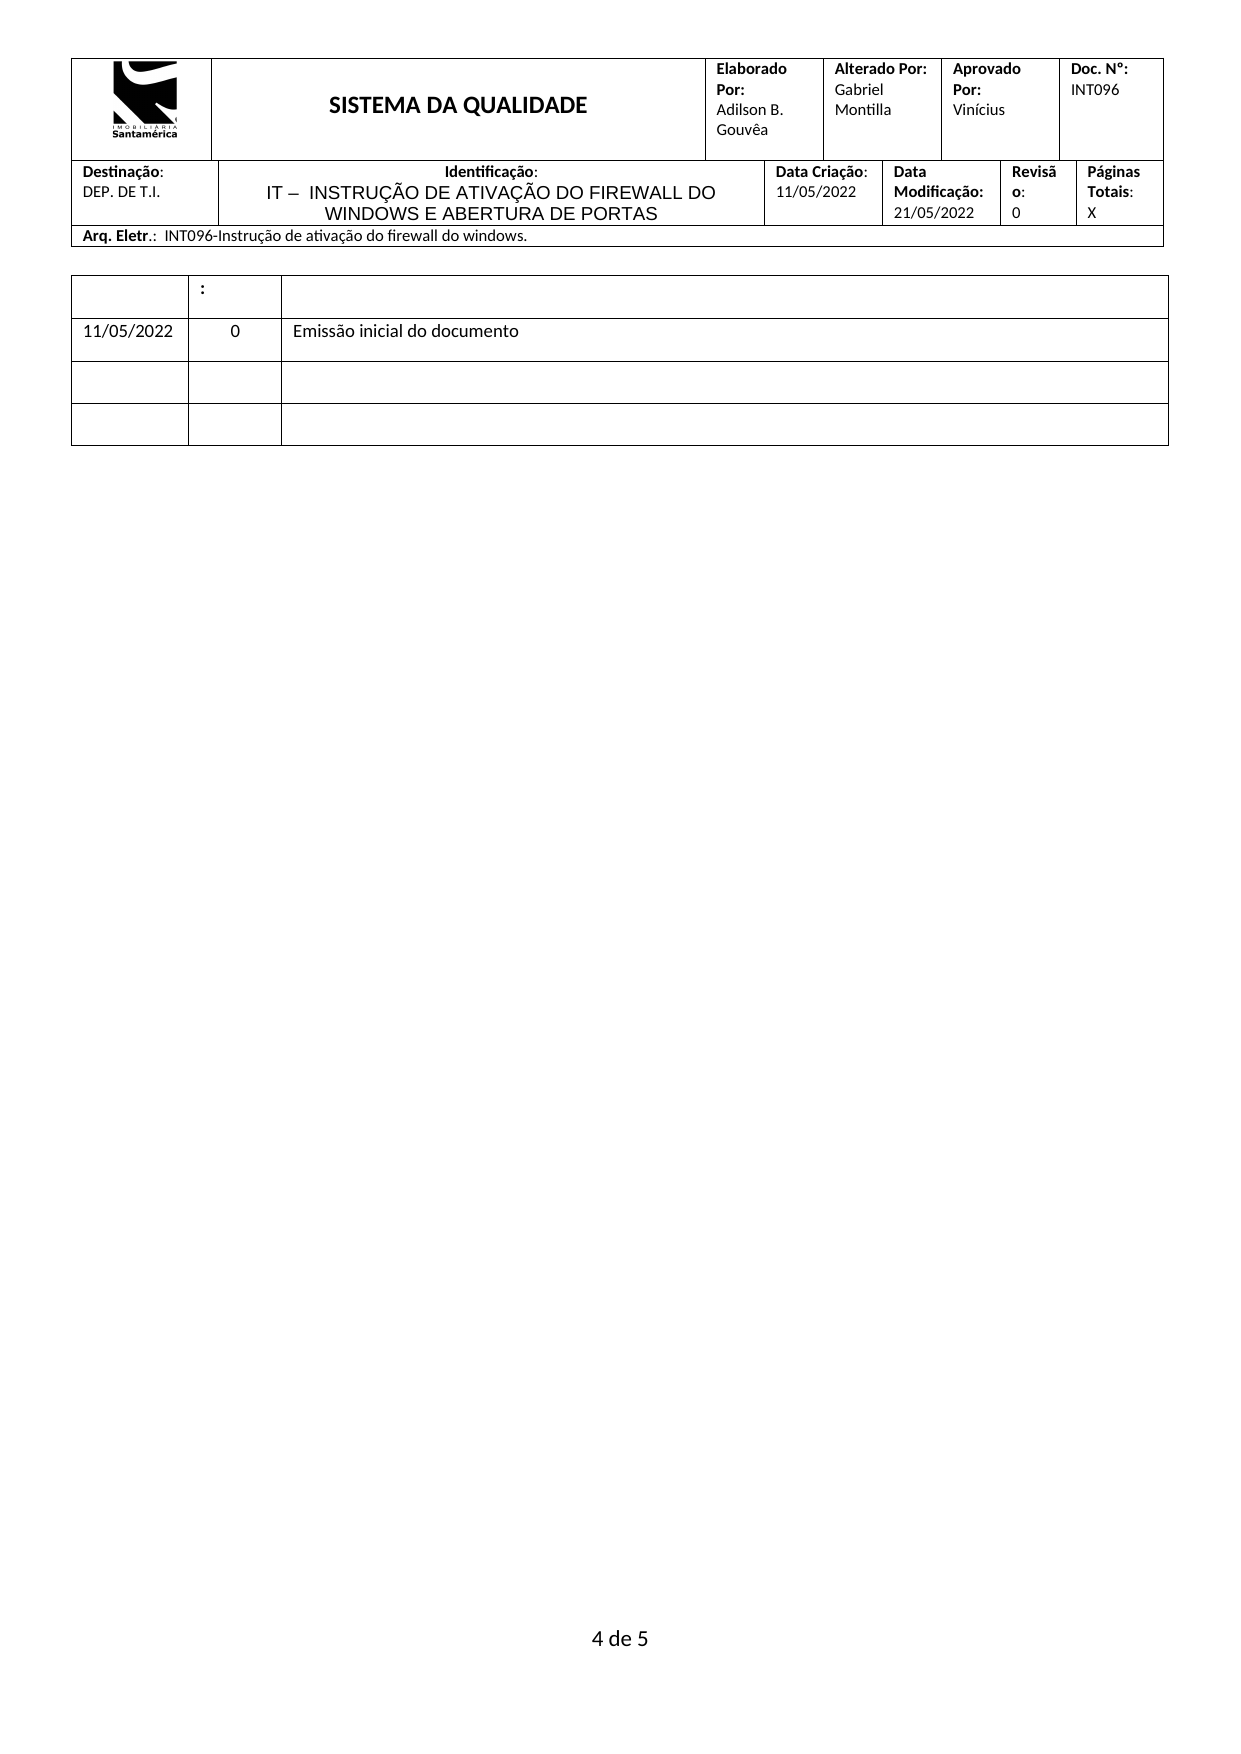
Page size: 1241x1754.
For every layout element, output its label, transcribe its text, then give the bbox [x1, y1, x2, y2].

table_cell [189, 404, 281, 445]
table_cell [72, 404, 188, 445]
picture [112, 60, 178, 138]
table_cell [189, 362, 281, 403]
table_header DATA: [72, 276, 188, 318]
table_cell [282, 362, 1168, 403]
table_cell [282, 404, 1168, 445]
table_cell [72, 362, 188, 403]
table_header REVISÃO: [189, 276, 281, 318]
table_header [282, 276, 1168, 318]
table_cell Emissão inicial do documento [282, 319, 1168, 361]
table_cell 0 [189, 319, 281, 361]
table_cell 11/05/2022 [72, 319, 188, 361]
